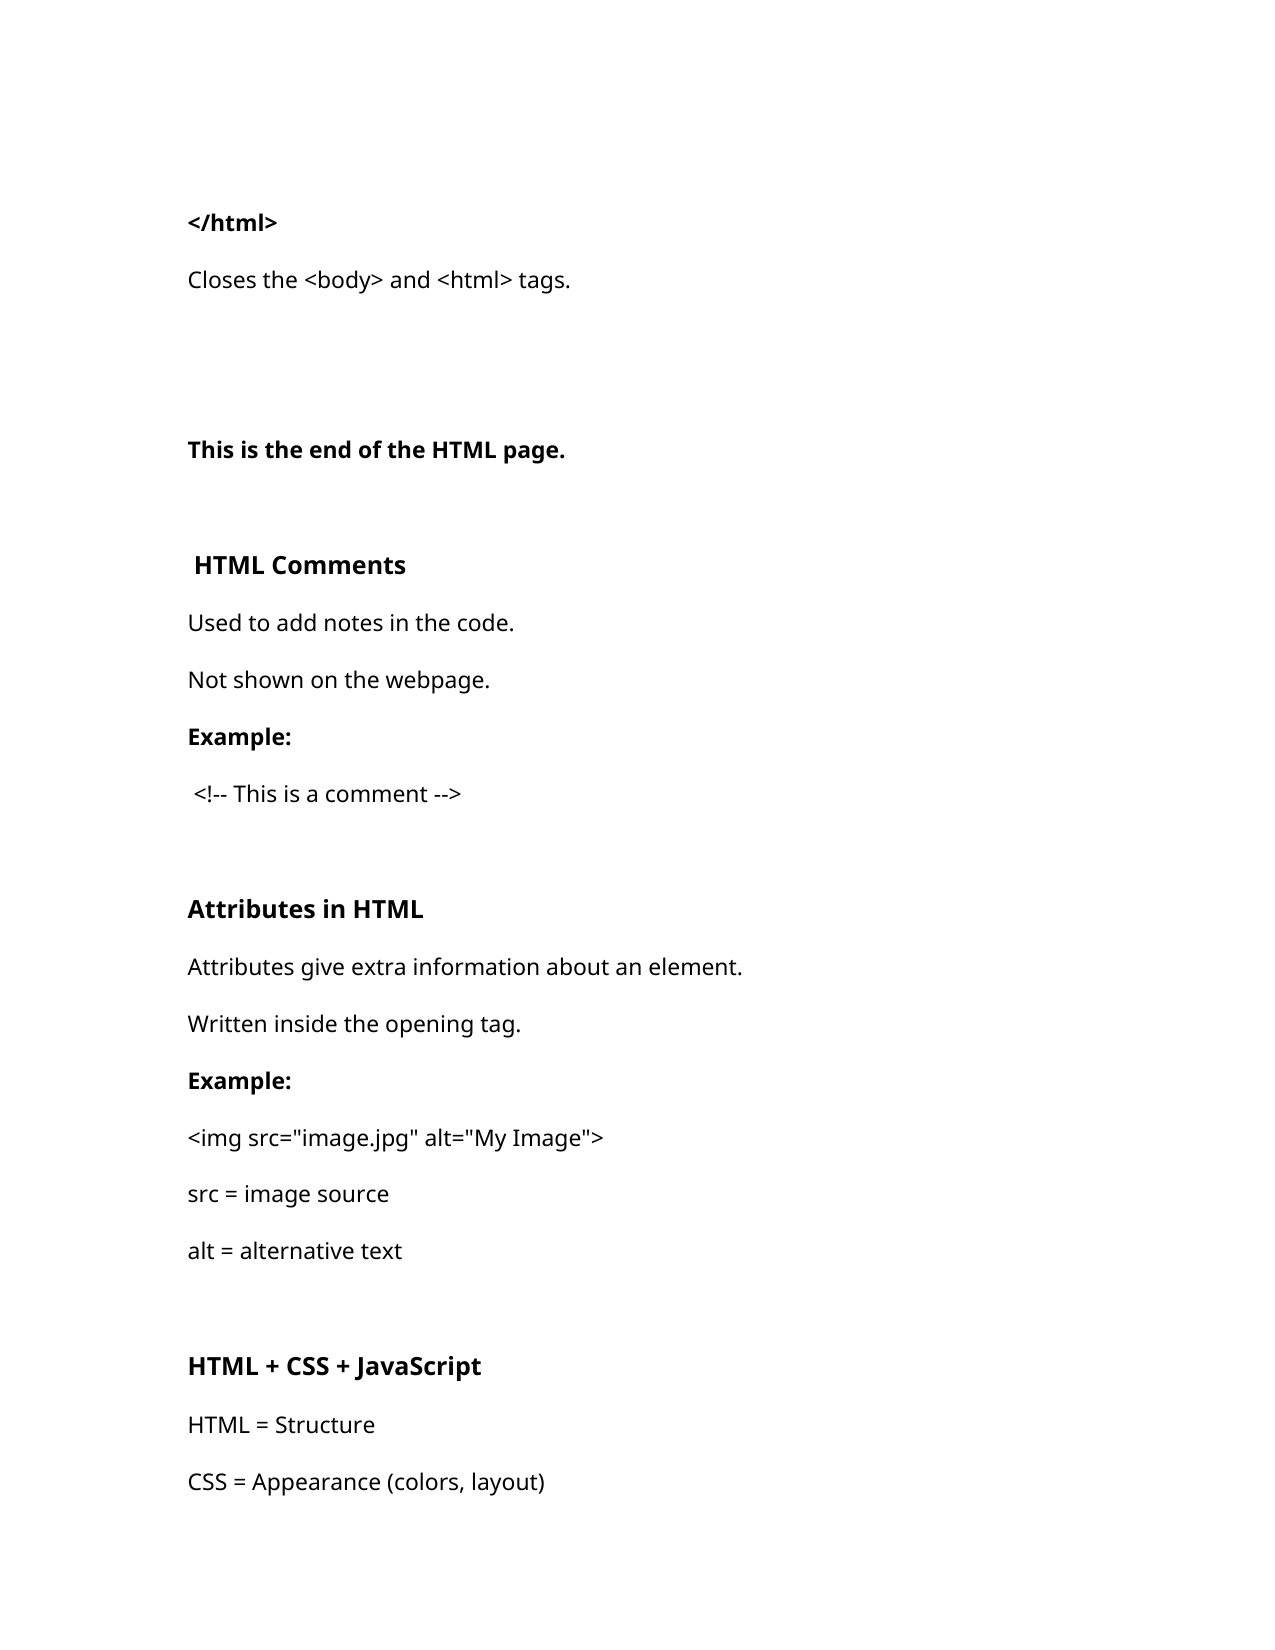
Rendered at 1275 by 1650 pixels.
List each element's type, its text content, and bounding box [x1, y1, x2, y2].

text CSS = Appearance (colors, layout) [187, 1465, 1087, 1497]
text <img src="image.jpg" alt="My Image"> [187, 1122, 1087, 1153]
text HTML + CSS + JavaScript [187, 1349, 1087, 1383]
text Written inside the opening tag. [187, 1008, 1087, 1039]
text Closes the <body> and <html> tags. [187, 263, 1087, 295]
text Example: [187, 1065, 1087, 1096]
text Example: [187, 721, 1087, 752]
text HTML = Structure [187, 1409, 1087, 1440]
text <!-- This is a comment --> [187, 778, 1087, 809]
text HTML Comments [187, 547, 1087, 581]
text Used to add notes in the code. [187, 607, 1087, 639]
text This is the end of the HTML page. [187, 434, 1087, 465]
text alt = alternative text [187, 1235, 1087, 1266]
text Attributes give extra information about an element. [187, 951, 1087, 982]
text </html> [187, 207, 1087, 238]
text Attributes in HTML [187, 891, 1087, 925]
text Not shown on the webpage. [187, 664, 1087, 695]
text src = image source [187, 1178, 1087, 1209]
